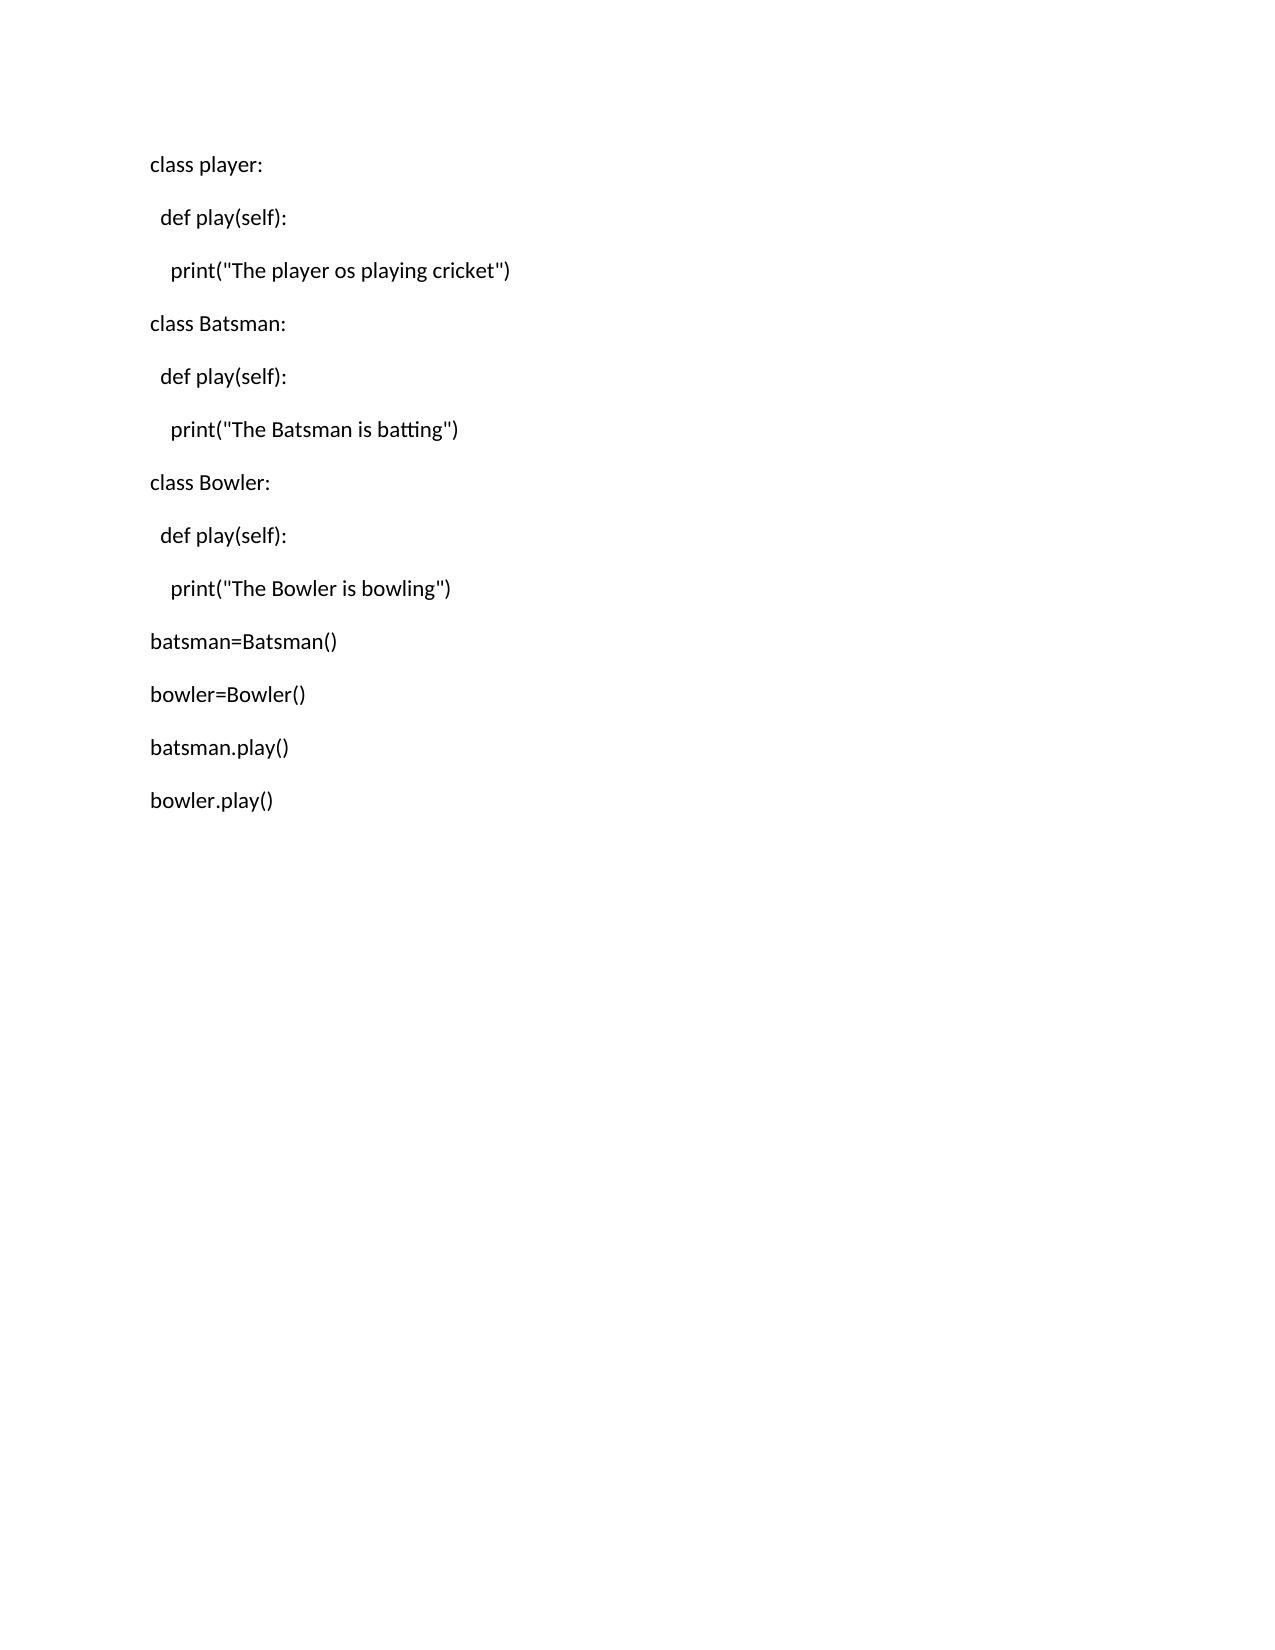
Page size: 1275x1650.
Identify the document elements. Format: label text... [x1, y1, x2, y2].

text def play(self): [150, 521, 1125, 549]
text class Bowler: [150, 468, 1125, 496]
text def play(self): [150, 362, 1125, 390]
text bowler=Bowler() [150, 680, 1125, 708]
text bowler.play() [150, 786, 1125, 814]
text class player: [150, 150, 1125, 178]
text batsman=Batsman() [150, 627, 1125, 655]
text print("The Batsman is batting") [150, 415, 1125, 443]
text print("The player os playing cricket") [150, 256, 1125, 284]
text def play(self): [150, 203, 1125, 231]
text batsman.play() [150, 733, 1125, 761]
text print("The Bowler is bowling") [150, 574, 1125, 602]
text class Batsman: [150, 309, 1125, 337]
